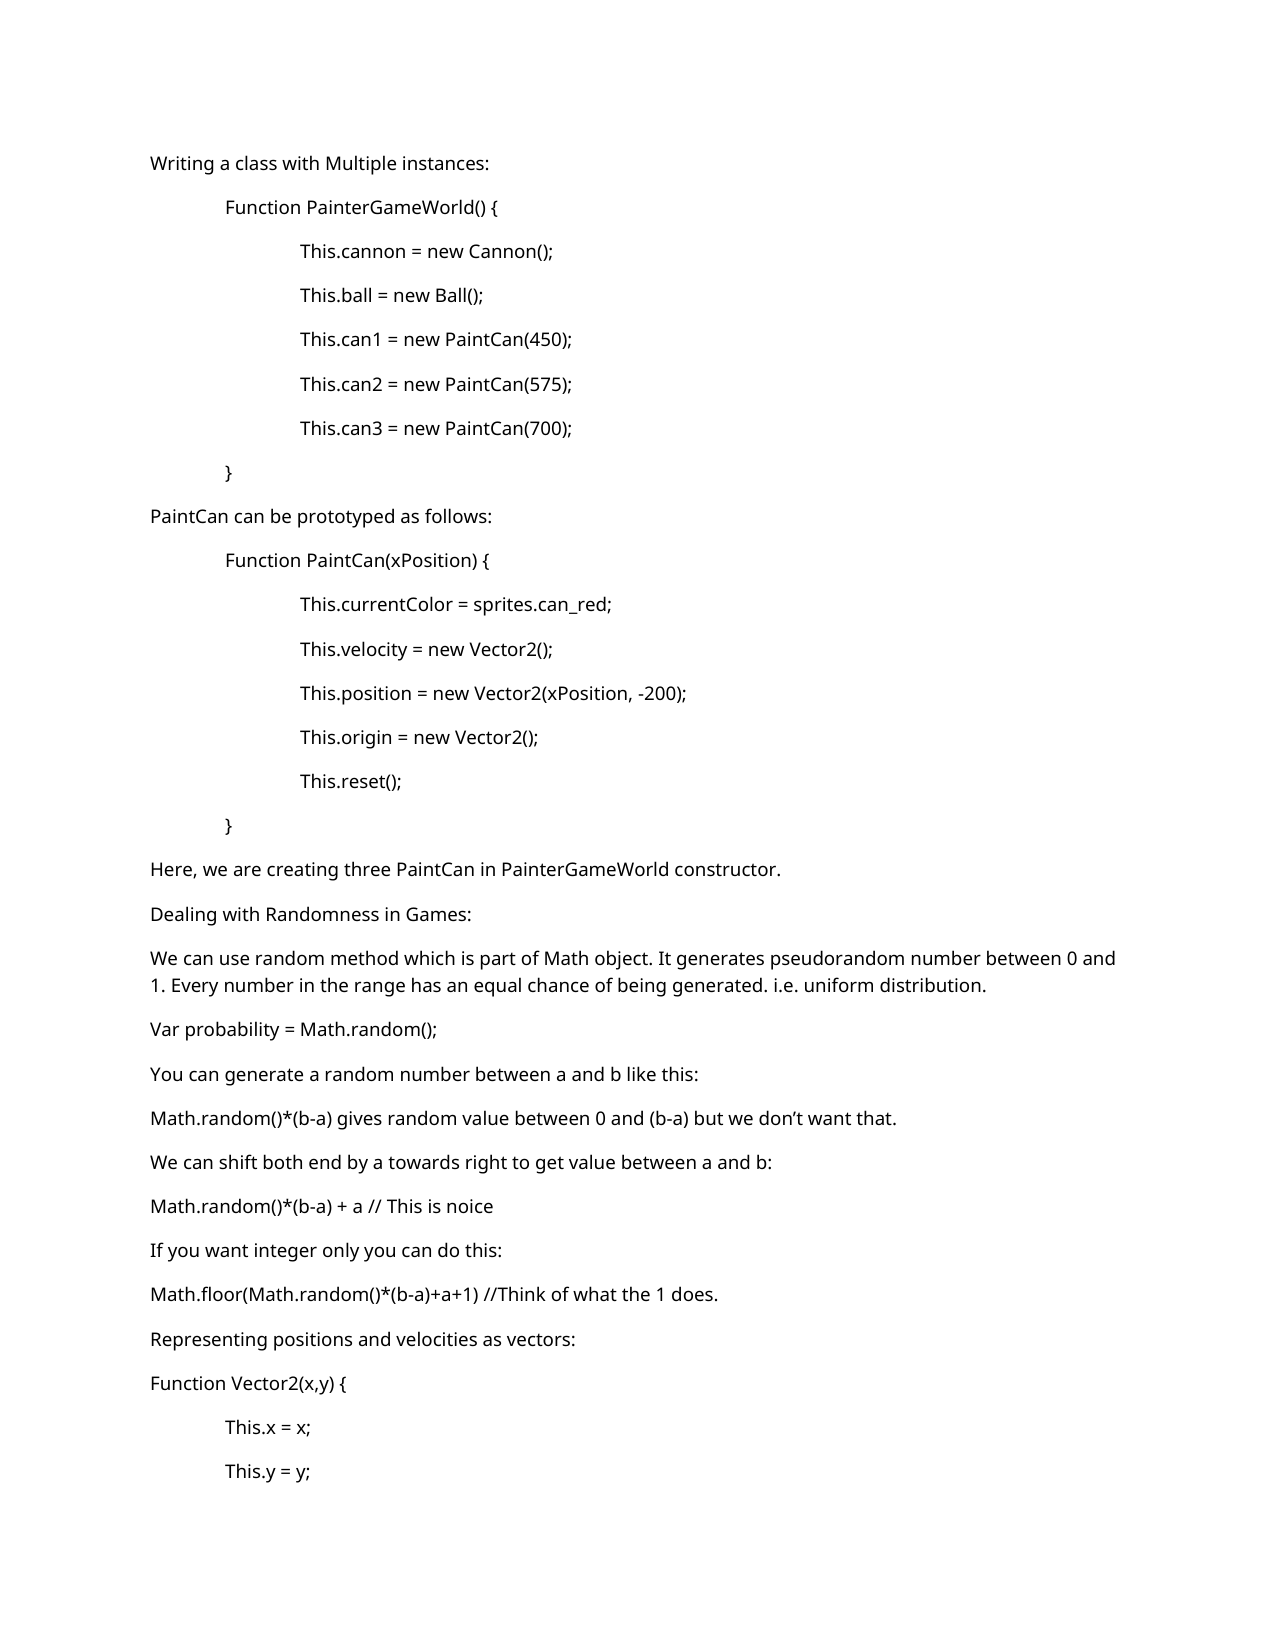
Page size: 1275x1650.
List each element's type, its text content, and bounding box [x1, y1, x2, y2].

text We can shift both end by a towards right to get value between a and b: [150, 1149, 1125, 1175]
text This.origin = new Vector2(); [150, 724, 1125, 750]
text This.can3 = new PaintCan(700); [150, 415, 1125, 441]
text Here, we are creating three PaintCan in PainterGameWorld constructor. [150, 857, 1125, 882]
text Math.floor(Math.random()*(b-a)+a+1) //Think of what the 1 does. [150, 1282, 1125, 1307]
text This.y = y; [150, 1458, 1125, 1484]
text Dealing with Randomness in Games: [150, 901, 1125, 926]
text You can generate a random number between a and b like this: [150, 1061, 1125, 1086]
text Writing a class with Multiple instances: [150, 150, 1125, 176]
text If you want integer only you can do this: [150, 1237, 1125, 1263]
text This.cannon = new Cannon(); [150, 238, 1125, 264]
text Math.random()*(b-a) gives random value between 0 and (b-a) but we don’t want that. [150, 1105, 1125, 1131]
text Representing positions and velocities as vectors: [150, 1326, 1125, 1351]
text PaintCan can be prototyped as follows: [150, 503, 1125, 529]
text This.velocity = new Vector2(); [150, 636, 1125, 661]
text Function PainterGameWorld() { [150, 194, 1125, 220]
text Function PaintCan(xPosition) { [150, 547, 1125, 573]
text This.reset(); [150, 768, 1125, 794]
text Math.random()*(b-a) + a // This is noice [150, 1193, 1125, 1219]
text We can use random method which is part of Math object. It generates pseudorandom number between 0 and 1. Every number in the range has an equal chance of being generated. i.e. uniform distribution. [150, 945, 1125, 998]
text } [150, 459, 1125, 485]
text This.can1 = new PaintCan(450); [150, 327, 1125, 352]
text This.currentColor = sprites.can_red; [150, 592, 1125, 617]
text This.can2 = new PaintCan(575); [150, 371, 1125, 396]
text This.position = new Vector2(xPosition, -200); [150, 680, 1125, 706]
text This.ball = new Ball(); [150, 282, 1125, 308]
text } [150, 812, 1125, 838]
text Var probability = Math.random(); [150, 1017, 1125, 1042]
text This.x = x; [150, 1414, 1125, 1440]
text Function Vector2(x,y) { [150, 1370, 1125, 1396]
